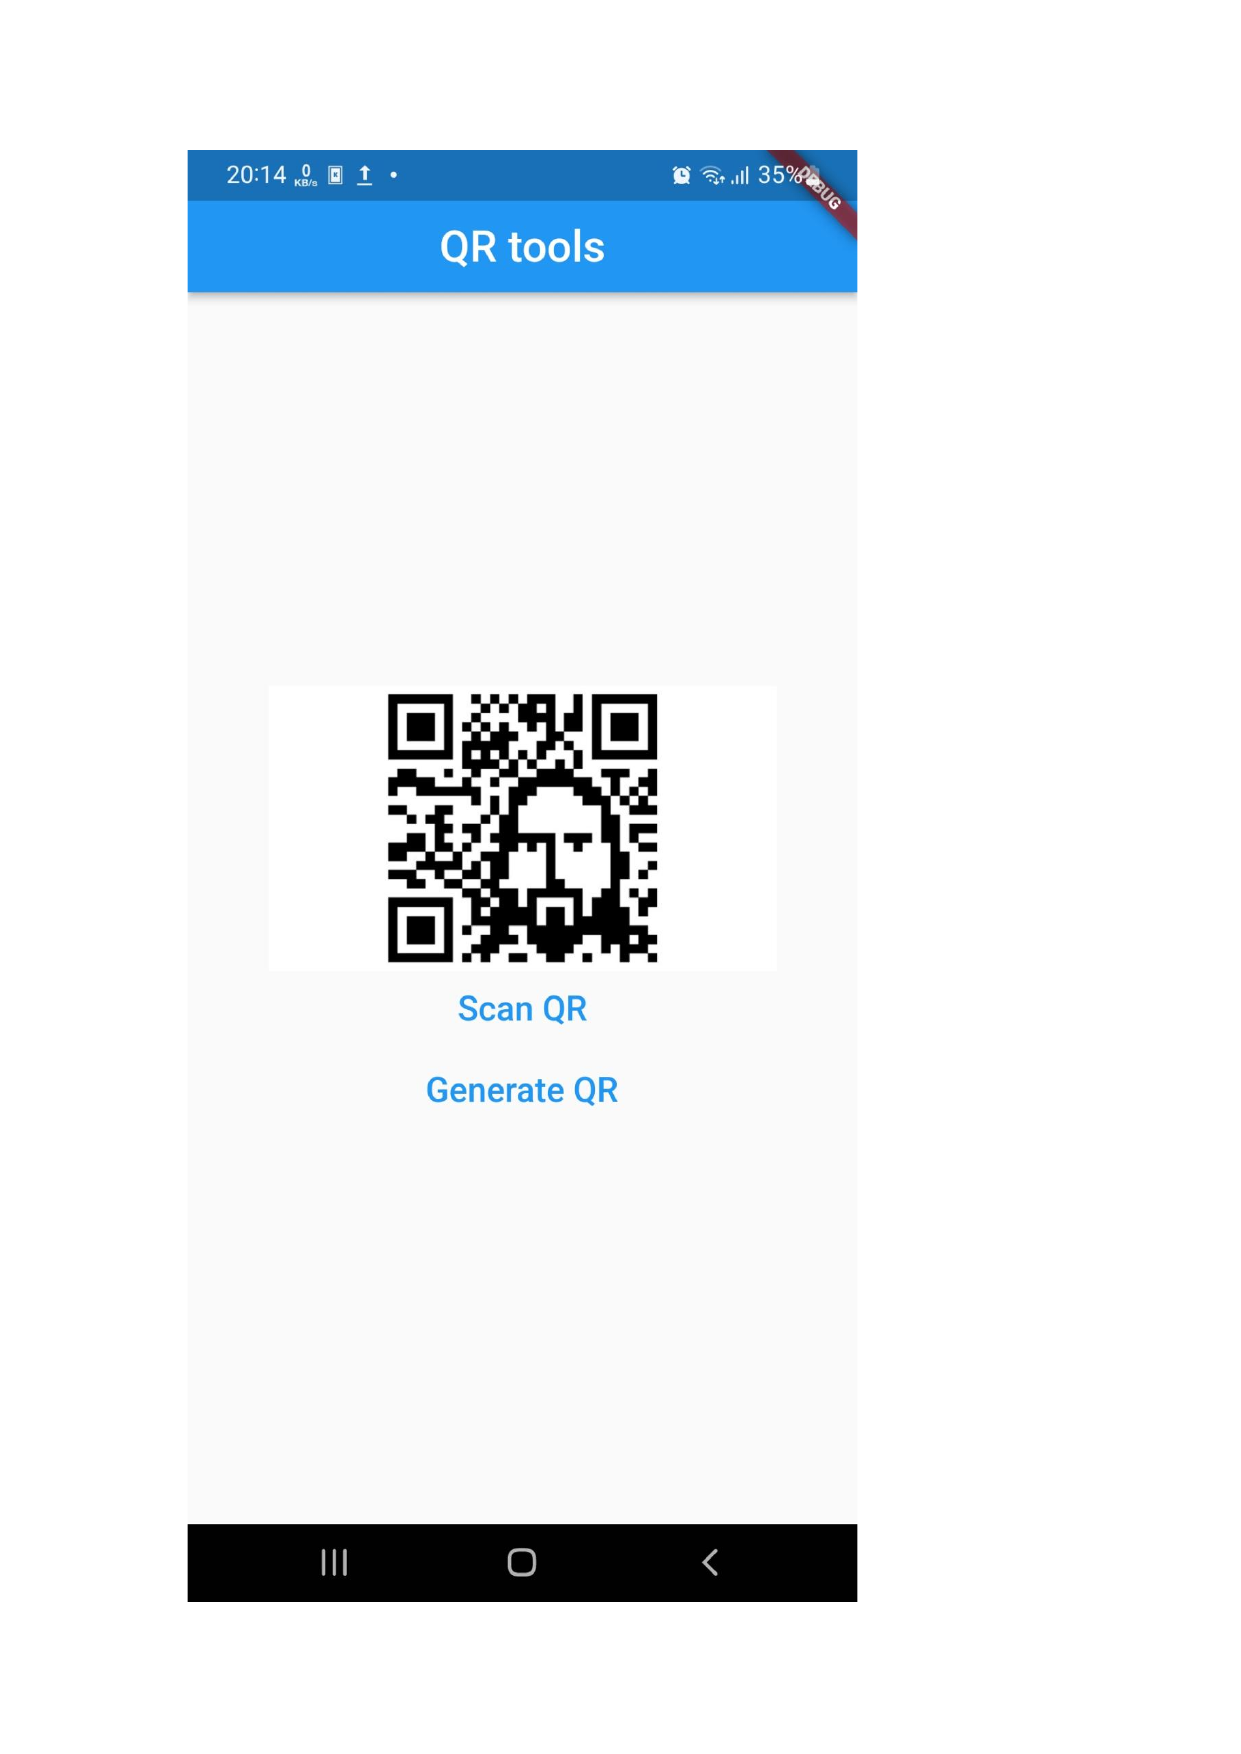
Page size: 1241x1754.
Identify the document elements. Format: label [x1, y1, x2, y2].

picture [187, 150, 858, 1602]
